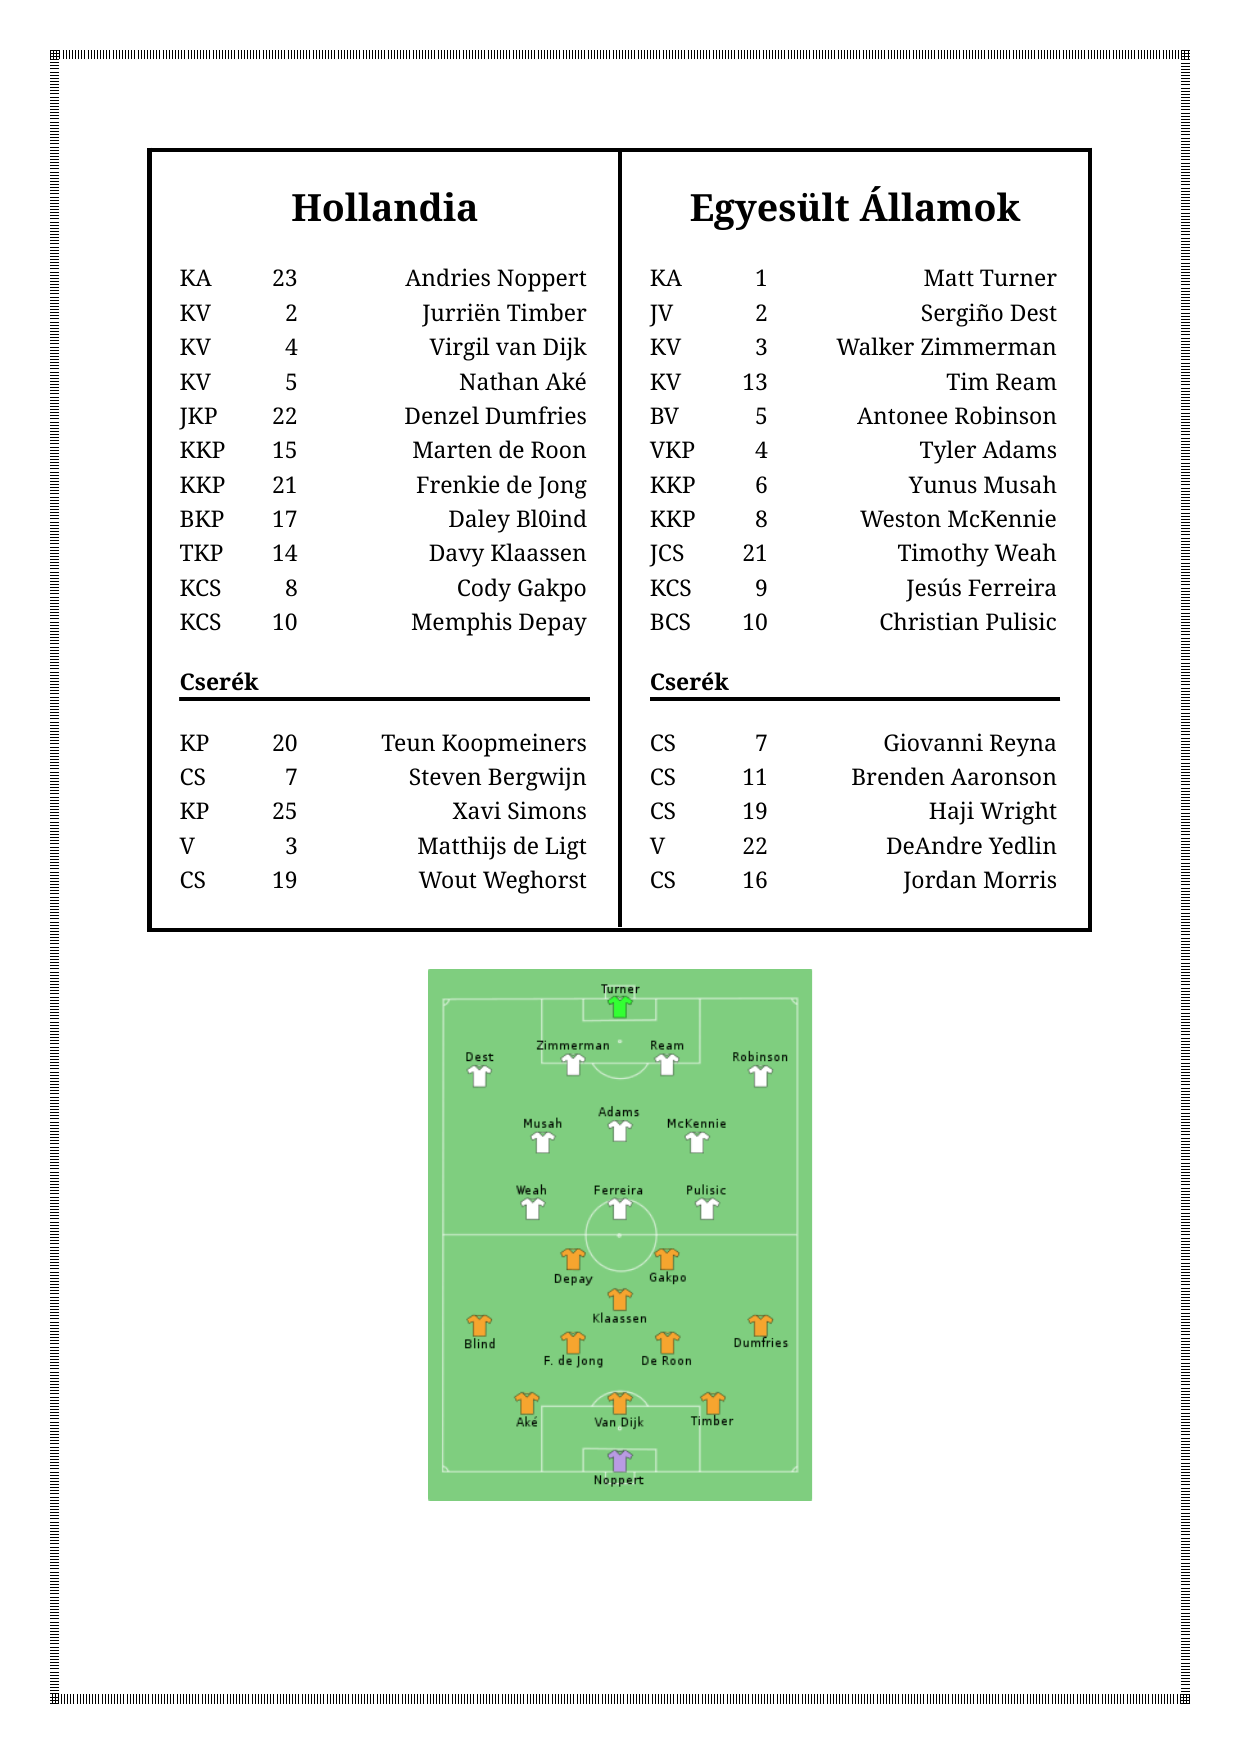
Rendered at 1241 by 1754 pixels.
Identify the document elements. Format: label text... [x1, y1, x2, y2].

table_header Hollandia KA 23 Andries Noppert KV 2 Jurriën Timber KV 4 Virgil van Dijk KV 5 Nathan Aké JKP 22 Denzel Dumfries KKP 15 Marten de Roon KKP 21 Frenkie de Jong BKP 17 Daley Bl0ind TKP 14 Davy Klaassen KCS 8 Cody Gakpo KCS 10 Memphis Depay Cserék KP 20 Teun Koopmeiners CS 7 Steven Bergwijn KP 25 Xavi Simons V 3 Matthijs de Ligt CS 19 Wout Weghorst [152, 152, 618, 927]
table_header Egyesült Államok KA 1 Matt Turner JV 2 Sergiño Dest KV 3 Walker Zimmerman KV 13 Tim Ream BV 5 Antonee Robinson VKP 4 Tyler Adams KKP 6 Yunus Musah KKP 8 Weston McKennie JCS 21 Timothy Weah KCS 9 Jesús Ferreira BCS 10 Christian Pulisic Cserék CS 7 Giovanni Reyna CS 11 Brenden Aaronson CS 19 Haji Wright V 22 DeAndre Yedlin CS 16 Jordan Morris [622, 152, 1088, 927]
picture [428, 969, 813, 1501]
